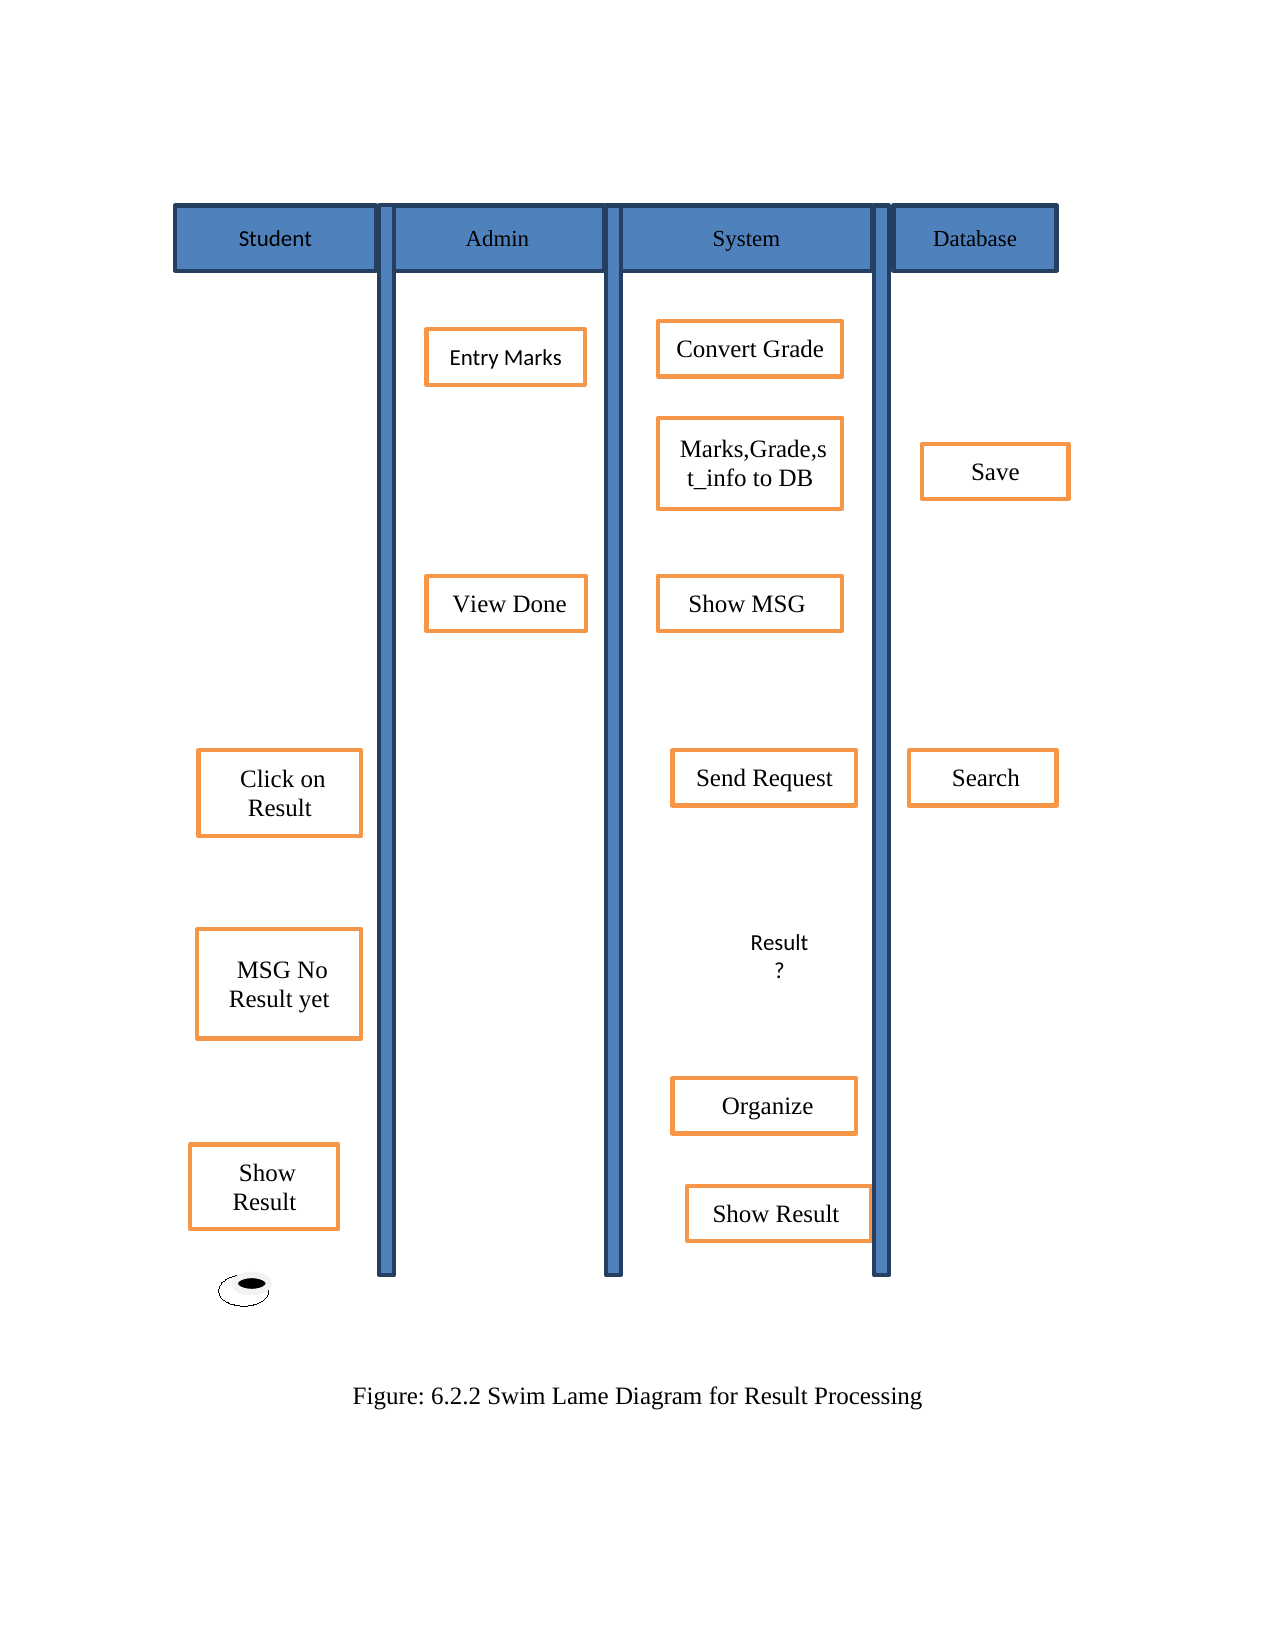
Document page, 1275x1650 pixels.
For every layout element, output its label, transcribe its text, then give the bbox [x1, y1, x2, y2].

text Figure: 6.2.2 Swim Lame Diagram for Result Processing [150, 1381, 1125, 1410]
